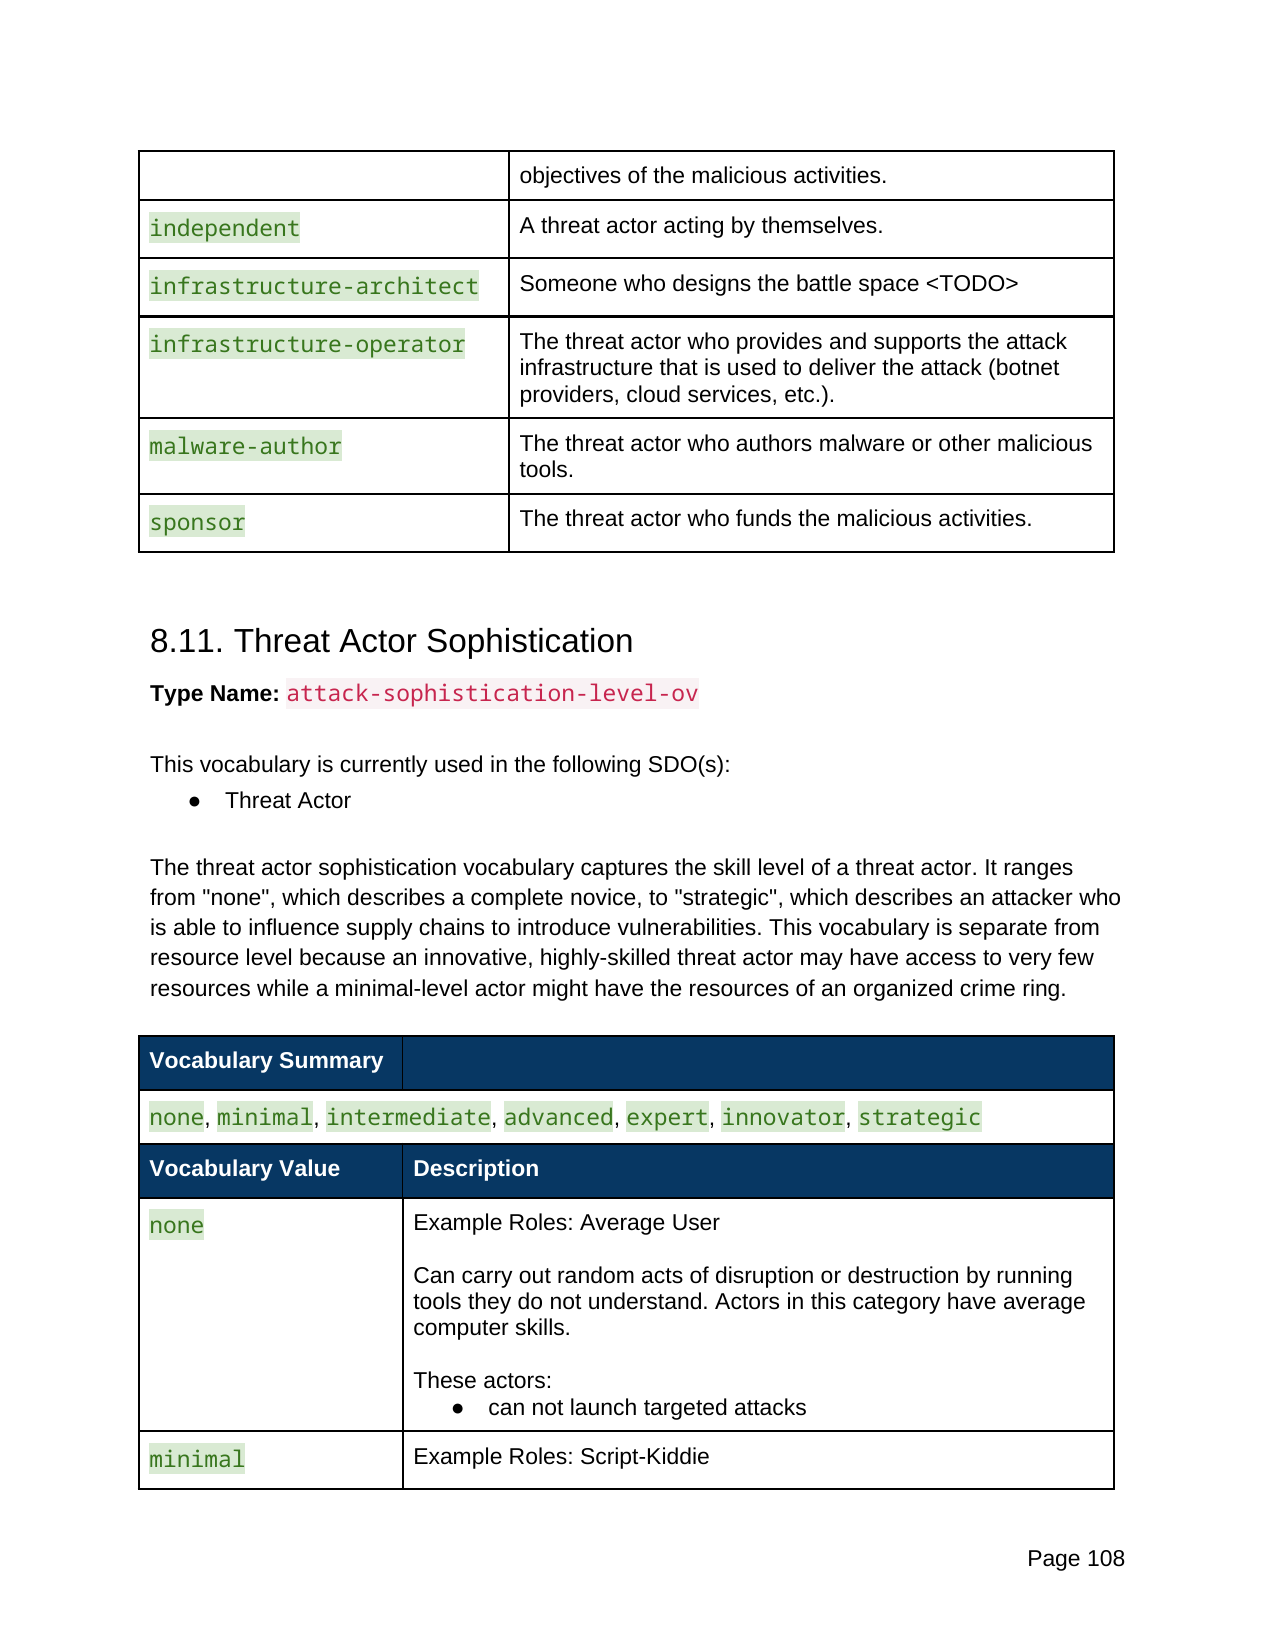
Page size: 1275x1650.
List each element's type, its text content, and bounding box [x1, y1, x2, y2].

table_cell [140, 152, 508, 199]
text This vocabulary is currently used in the following SDO(s): [150, 751, 1125, 777]
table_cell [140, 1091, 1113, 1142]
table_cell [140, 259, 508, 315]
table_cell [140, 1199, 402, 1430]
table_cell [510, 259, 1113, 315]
text Type Name: attack-sophistication-level-ov [150, 677, 1125, 709]
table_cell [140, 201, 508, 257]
subtitle ​8.11.​ Threat Actor Sophistication [150, 621, 1125, 659]
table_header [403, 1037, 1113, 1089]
text The threat actor sophistication vocabulary captures the skill level of a threat actor. It ranges from "none", which describes a complete novice, to "strategic", which describes an attacker who is able to influence supply chains to introduce vulnerabilities. This vocabulary is separate from resource level because an innovative, highly-skilled threat actor may have access to very few resources while a minimal-level actor might have the resources of an organized crime ring. [150, 854, 1125, 1001]
list Threat Actor [187, 787, 1125, 813]
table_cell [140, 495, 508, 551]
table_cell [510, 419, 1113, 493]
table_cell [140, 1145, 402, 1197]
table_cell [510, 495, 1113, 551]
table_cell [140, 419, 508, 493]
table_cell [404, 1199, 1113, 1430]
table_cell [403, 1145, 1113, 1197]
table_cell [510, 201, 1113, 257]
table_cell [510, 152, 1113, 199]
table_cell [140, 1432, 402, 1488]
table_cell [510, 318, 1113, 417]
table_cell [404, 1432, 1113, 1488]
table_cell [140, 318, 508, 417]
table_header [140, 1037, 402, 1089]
